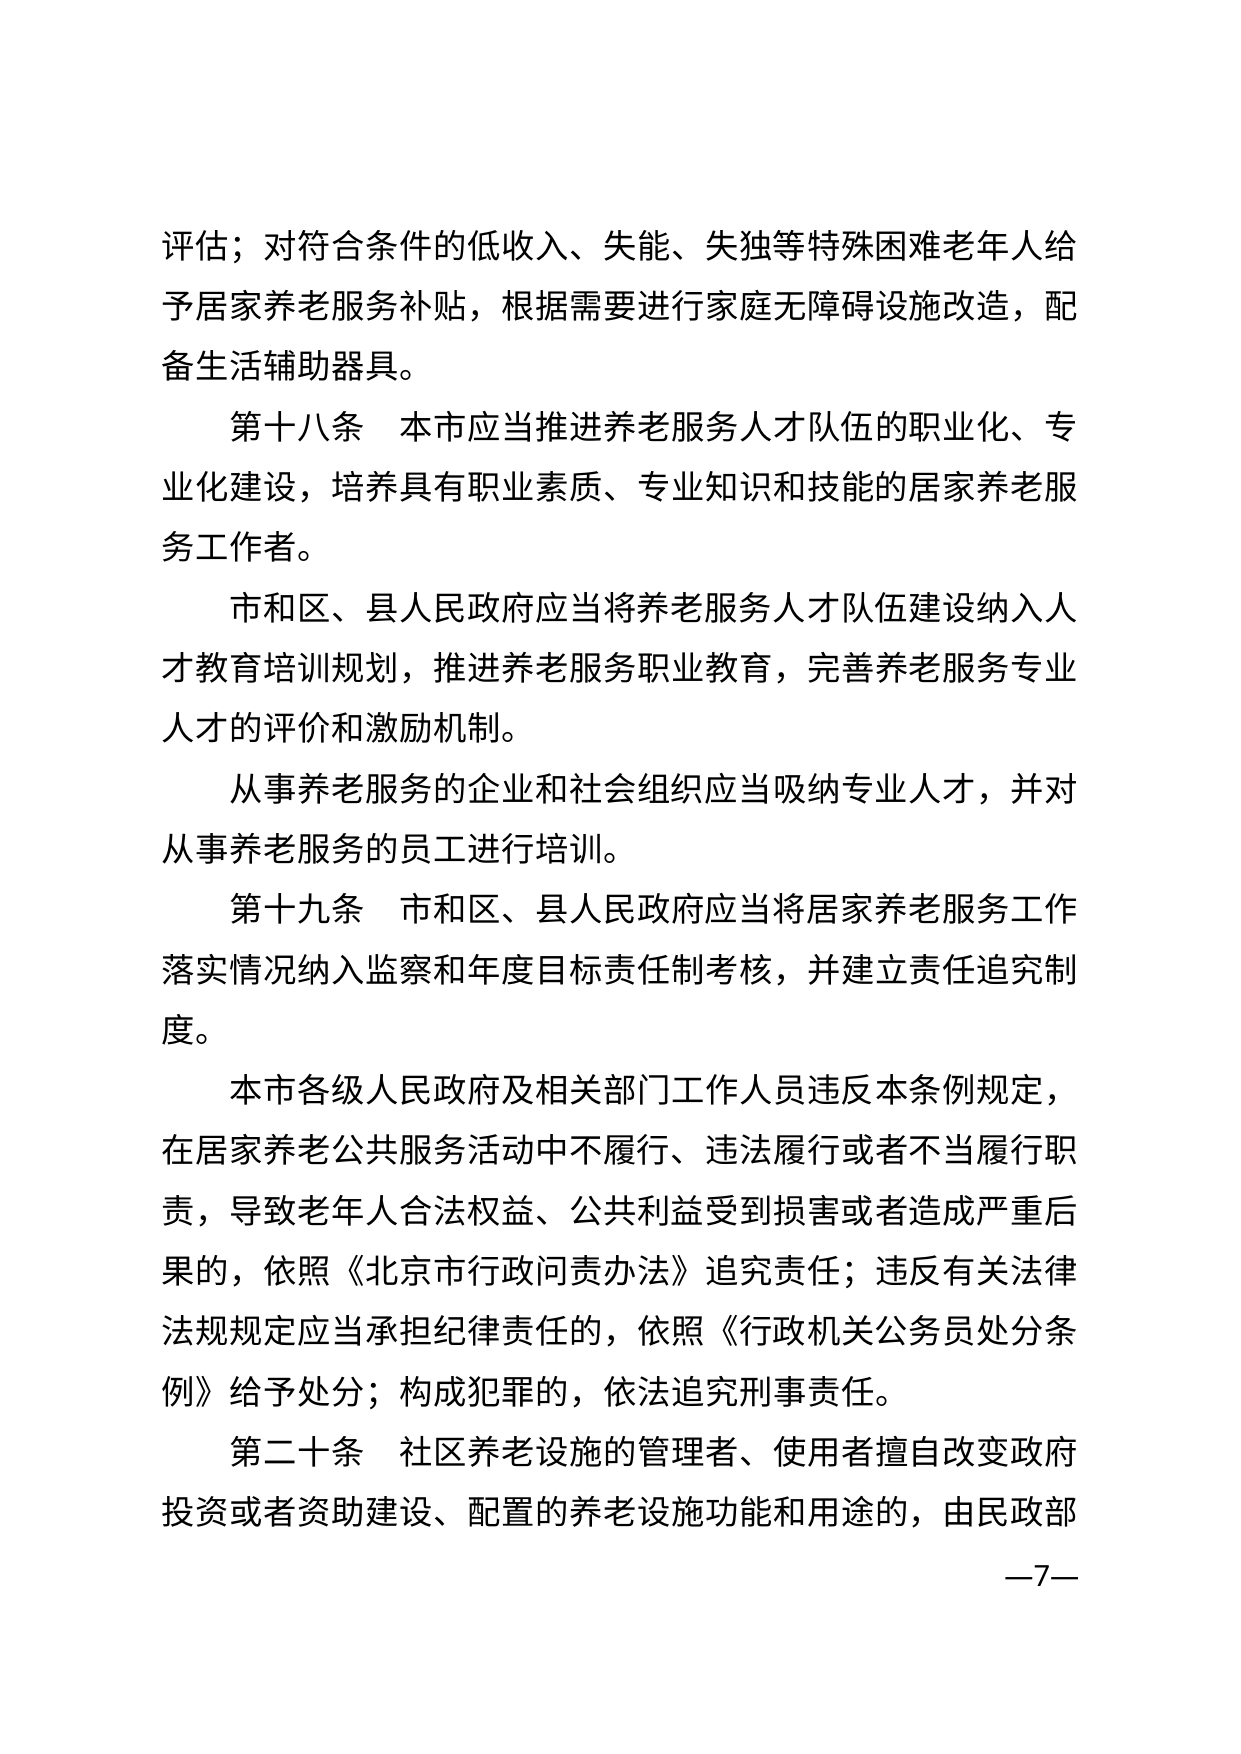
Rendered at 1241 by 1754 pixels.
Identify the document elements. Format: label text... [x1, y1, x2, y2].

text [162, 213, 1078, 394]
text 本市各级人民政府及相关部门工作人员违反本条例规定，在居家养老公共服务活动中不履行、违法履行或者不当履行职责，导致老年人合法权益、公共利益受到损害或者造成严重后果的，依照《北京市行政问责办法》追究责任；违反有关法律法规规定应当承担纪律责任的，依照《行政机关公务员处分条例》给予处分；构成犯罪的，依法追究刑事责任。 [162, 1058, 1078, 1420]
text 市和区、县人民政府应当将养老服务人才队伍建设纳入人才教育培训规划，推进养老服务职业教育，完善养老服务专业人才的评价和激励机制。 [162, 575, 1078, 756]
text 从事养老服务的企业和社会组织应当吸纳专业人才，并对从事养老服务的员工进行培训。 [162, 756, 1078, 877]
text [162, 1420, 1078, 1540]
text 第十八条 本市应当推进养老服务人才队伍的职业化、专业化建设，培养具有职业素质、专业知识和技能的居家养老服务工作者。 [162, 394, 1078, 575]
text 第十九条 市和区、县人民政府应当将居家养老服务工作落实情况纳入监察和年度目标责任制考核，并建立责任追究制度。 [162, 877, 1078, 1058]
